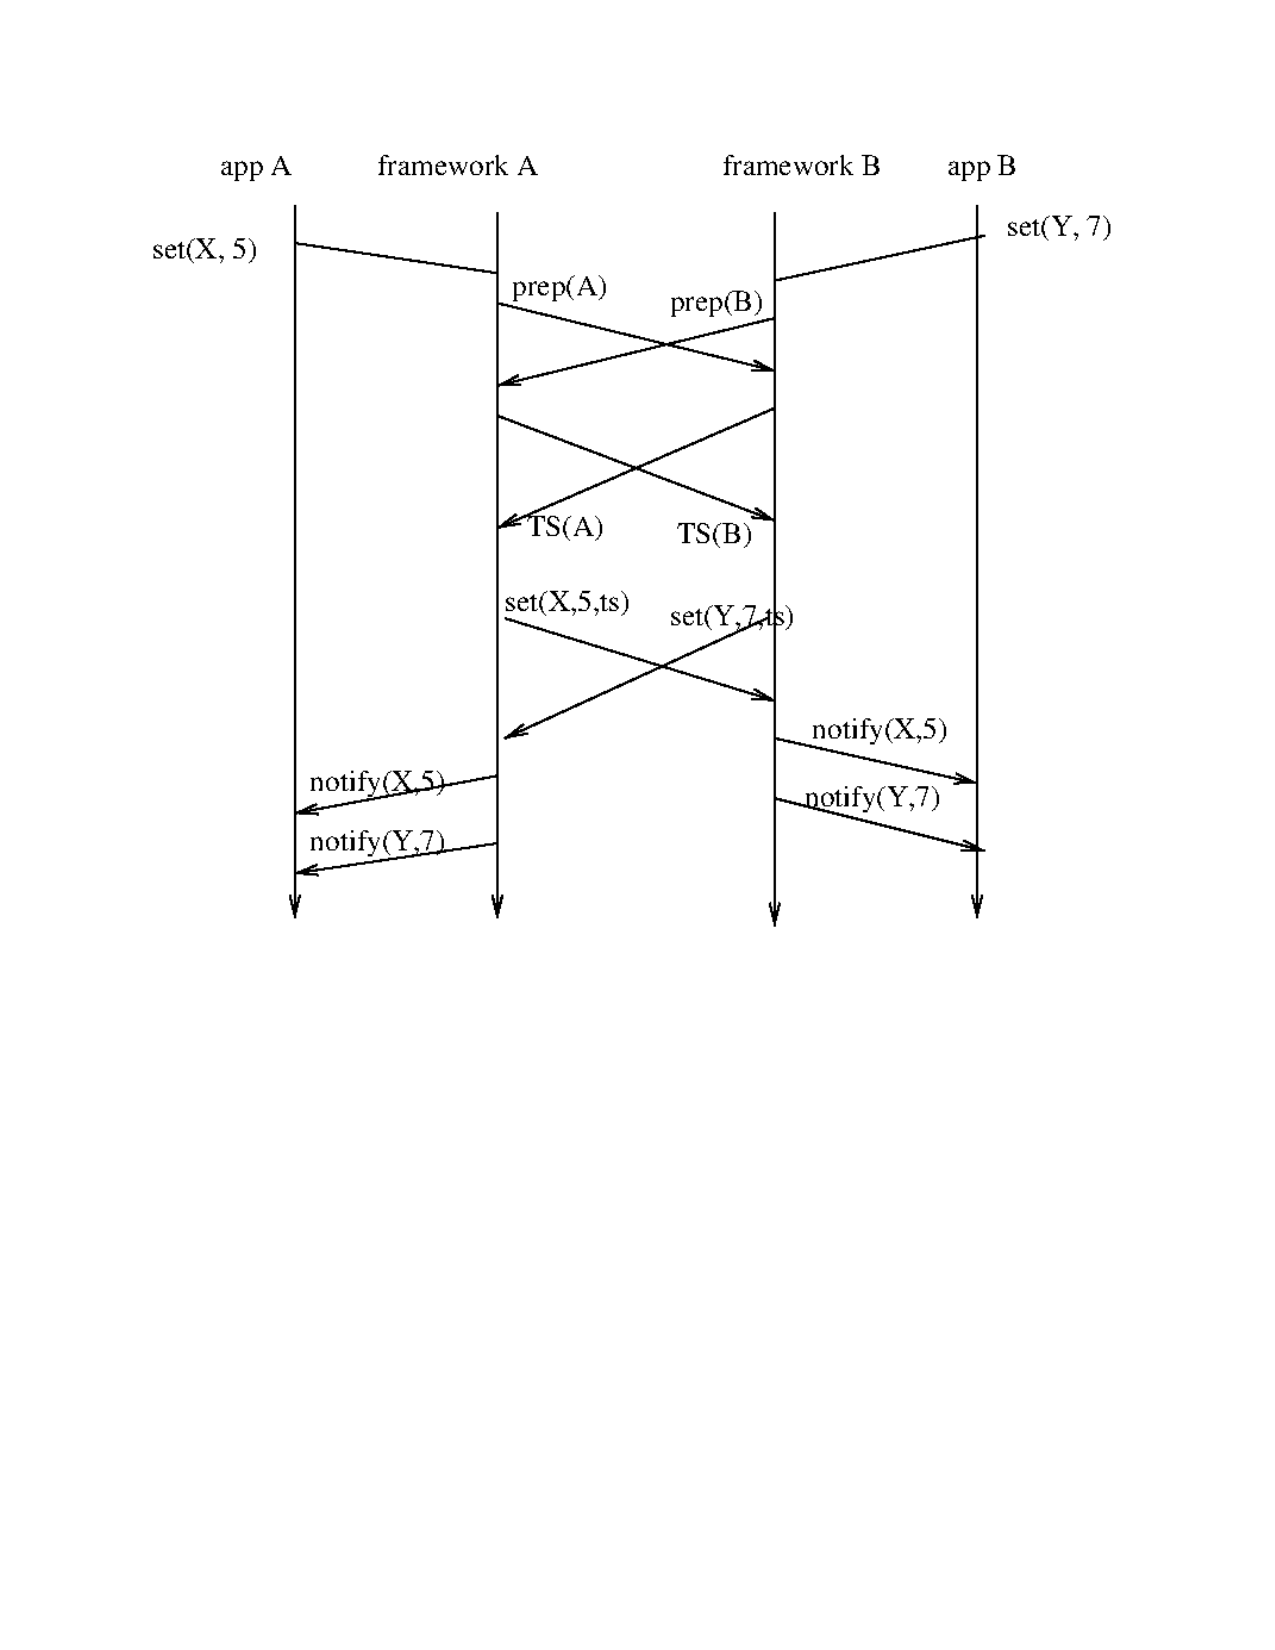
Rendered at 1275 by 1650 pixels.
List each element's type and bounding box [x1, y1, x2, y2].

picture [150, 150, 1125, 928]
